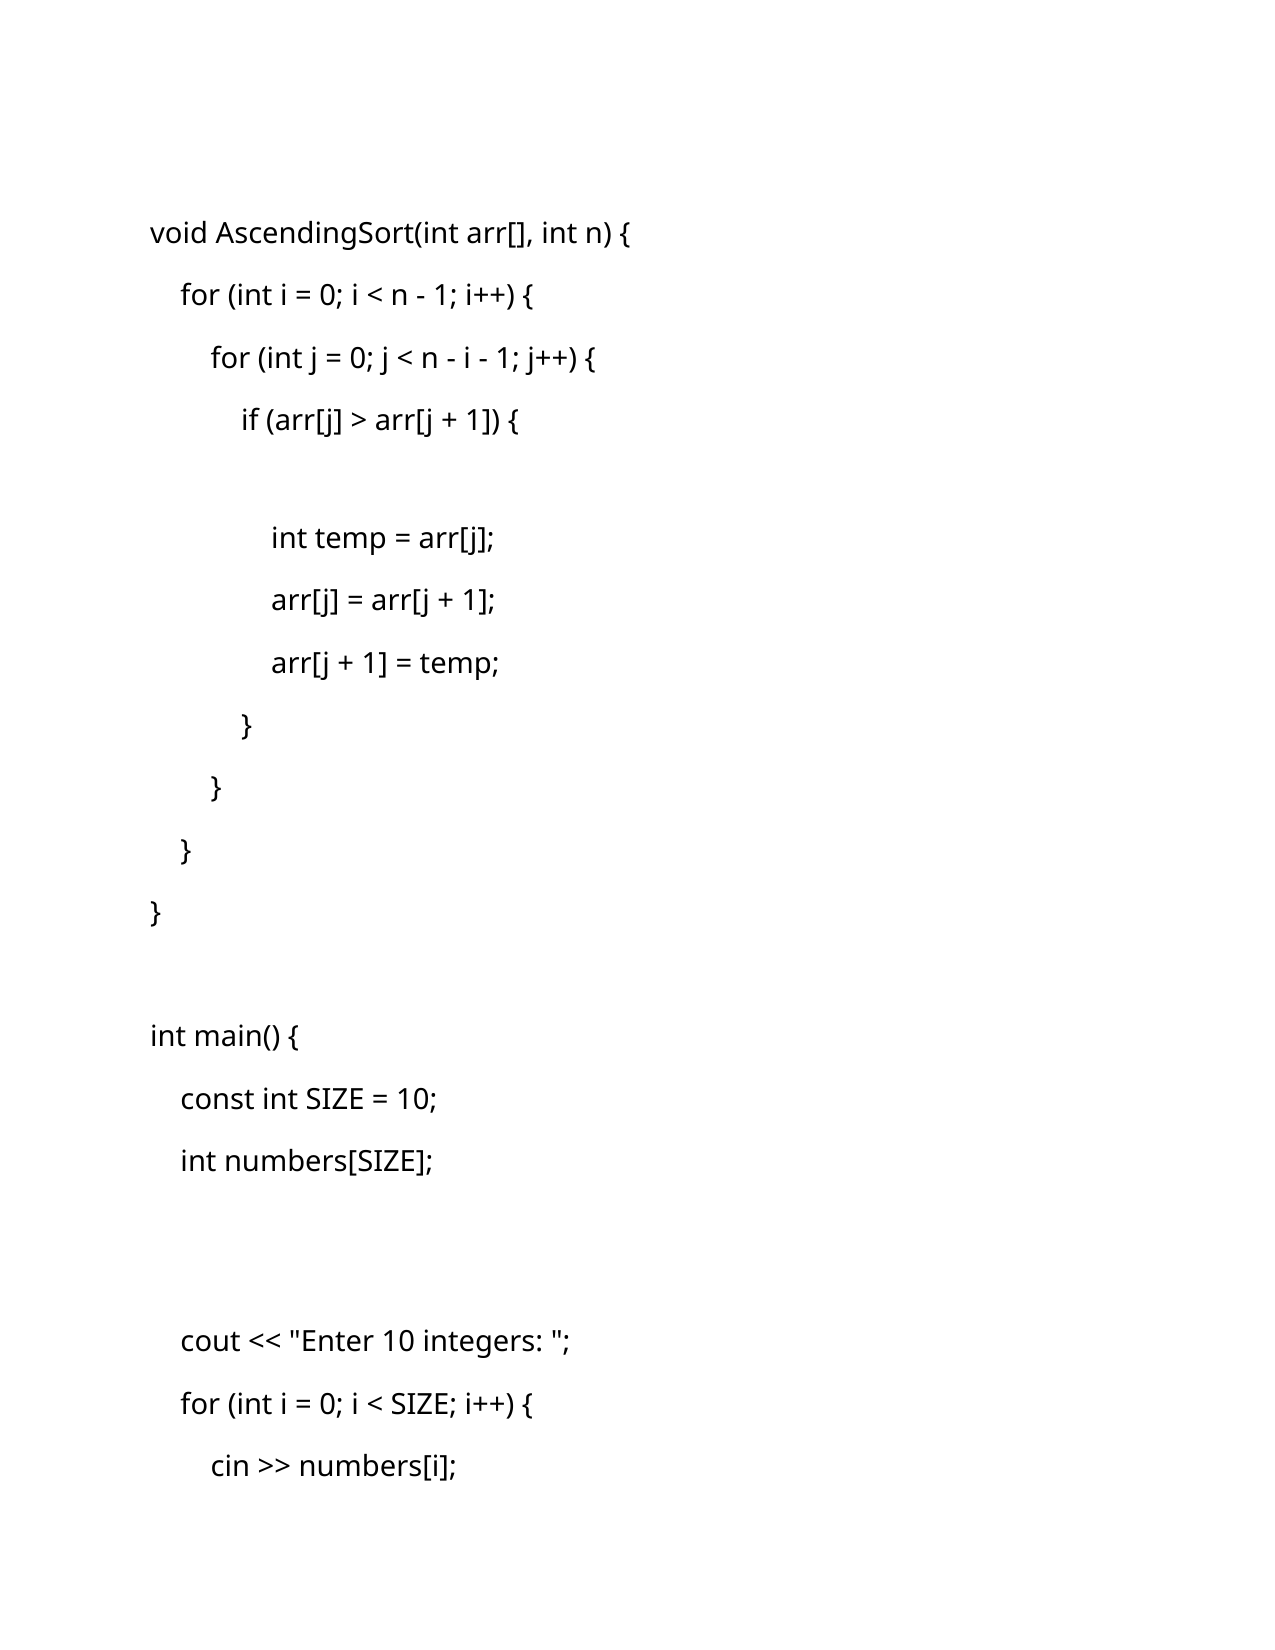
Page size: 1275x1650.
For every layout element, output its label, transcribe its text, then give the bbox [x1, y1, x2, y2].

text void AscendingSort(int arr[], int n) { [150, 212, 1125, 252]
text if (arr[j] > arr[j + 1]) { [150, 399, 1125, 439]
text cout << "Enter 10 integers: "; [150, 1321, 1125, 1360]
text } [150, 704, 1125, 744]
text const int SIZE = 10; [150, 1078, 1125, 1118]
text int numbers[SIZE]; [150, 1140, 1125, 1180]
text for (int i = 0; i < n - 1; i++) { [150, 274, 1125, 314]
text int main() { [150, 1016, 1125, 1055]
text cin >> numbers[i]; [150, 1445, 1125, 1485]
text for (int j = 0; j < n - i - 1; j++) { [150, 337, 1125, 377]
text arr[j + 1] = temp; [150, 642, 1125, 682]
text int temp = arr[j]; [150, 517, 1125, 557]
text } [150, 829, 1125, 868]
text } [150, 766, 1125, 806]
text for (int i = 0; i < SIZE; i++) { [150, 1383, 1125, 1423]
text } [150, 891, 1125, 931]
text arr[j] = arr[j + 1]; [150, 579, 1125, 619]
